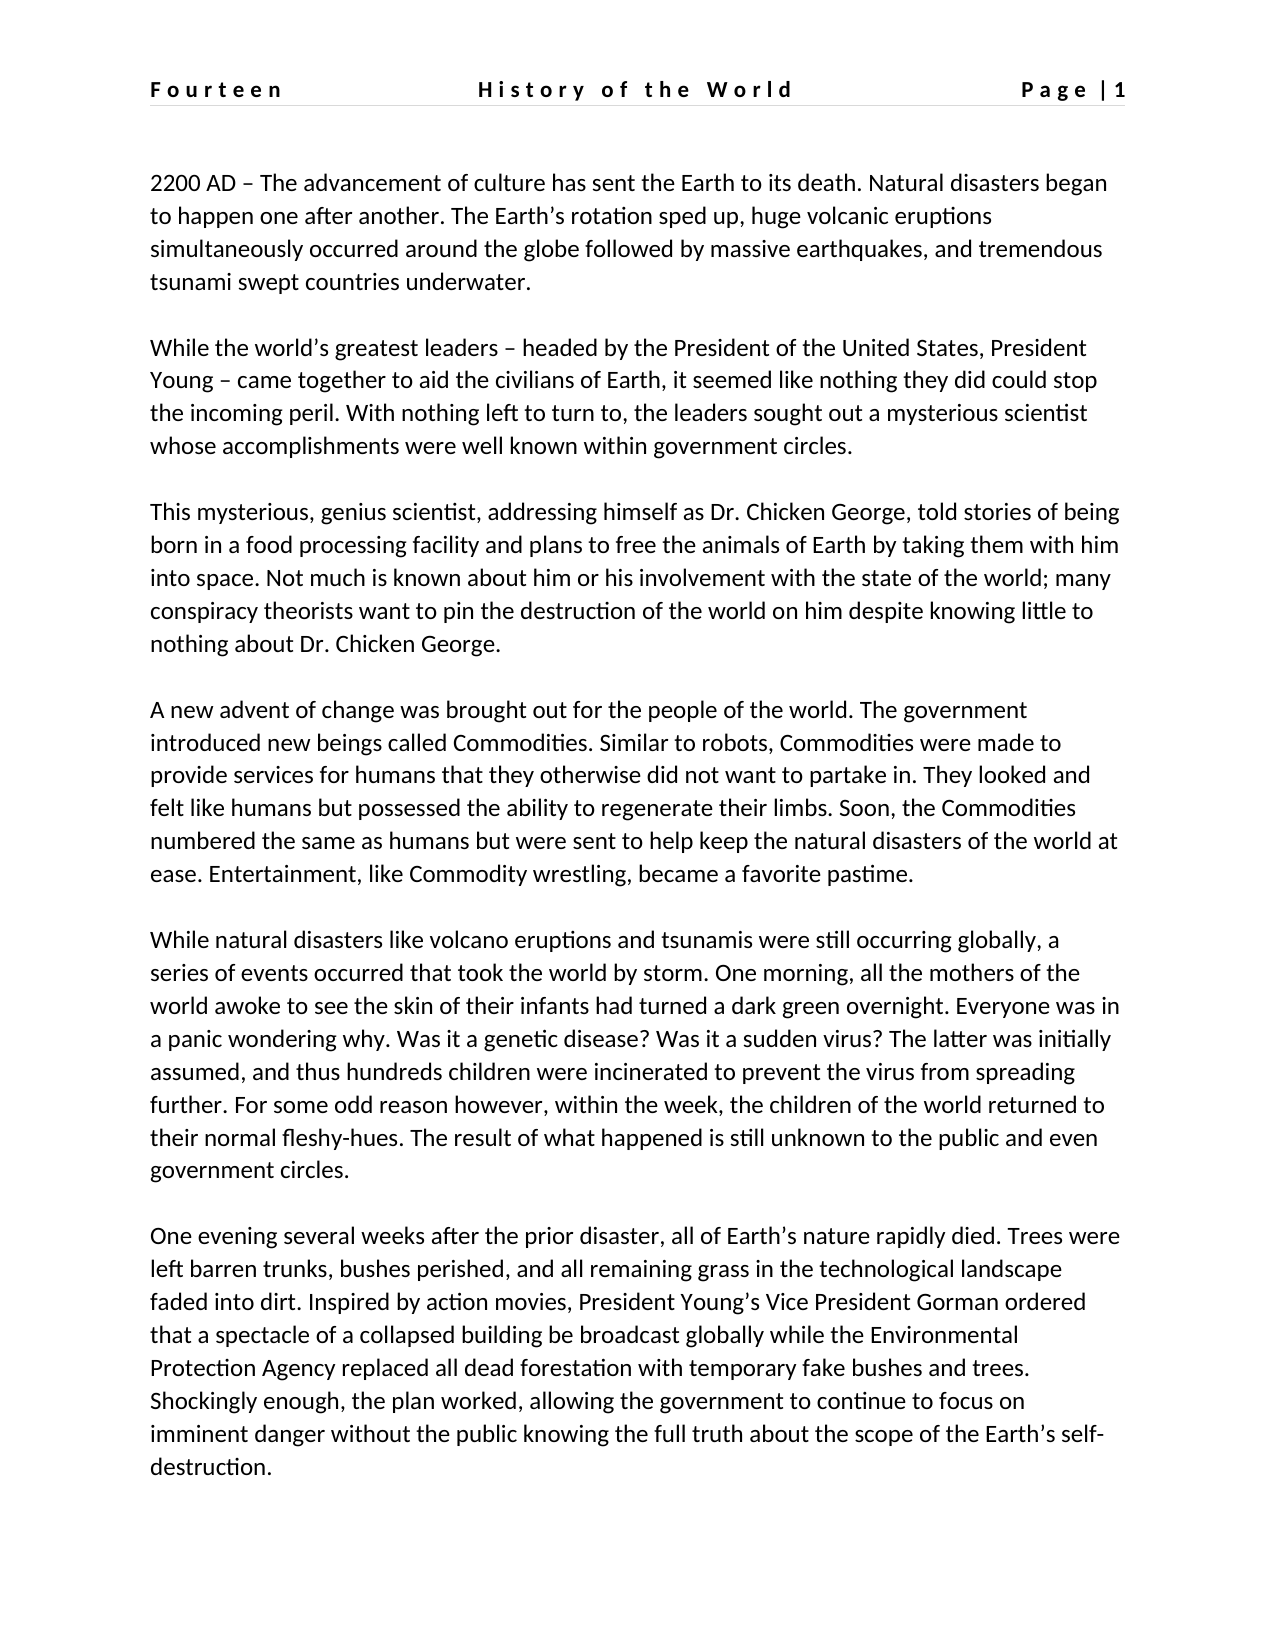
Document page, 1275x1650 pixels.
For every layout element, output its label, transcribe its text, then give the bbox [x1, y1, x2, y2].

text A new advent of change was brought out for the people of the world. The government introduced new beings called Commodities. Similar to robots, Commodities were made to provide services for humans that they otherwise did not want to partake in. They looked and felt like humans but possessed the ability to regenerate their limbs. Soon, the Commodities numbered the same as humans but were sent to help keep the natural disasters of the world at ease. Entertainment, like Commodity wrestling, became a favorite pastime. [150, 694, 1125, 889]
text While natural disasters like volcano eruptions and tsunamis were still occurring globally, a series of events occurred that took the world by storm. One morning, all the mothers of the world awoke to see the skin of their infants had turned a dark green overnight. Everyone was in a panic wondering why. Was it a genetic disease? Was it a sudden virus? The latter was initially assumed, and thus hundreds children were incinerated to prevent the virus from spreading further. For some odd reason however, within the week, the children of the world returned to their normal fleshy-hues. The result of what happened is still unknown to the public and even government circles. [150, 924, 1125, 1185]
text This mysterious, genius scientist, addressing himself as Dr. Chicken George, told stories of being born in a food processing facility and plans to free the animals of Earth by taking them with him into space. Not much is known about him or his involvement with the state of the world; many conspiracy theorists want to pin the destruction of the world on him despite knowing little to nothing about Dr. Chicken George. [150, 496, 1125, 658]
text While the world’s greatest leaders – headed by the President of the United States, President Young – came together to aid the civilians of Earth, it seemed like nothing they did could stop the incoming peril. With nothing left to turn to, the leaders sought out a mysterious scientist whose accomplishments were well known within government circles. [150, 332, 1125, 461]
text One evening several weeks after the prior disaster, all of Earth’s nature rapidly died. Trees were left barren trunks, bushes perished, and all remaining grass in the technological landscape faded into dirt. Inspired by action movies, President Young’s Vice President Gorman ordered that a spectacle of a collapsed building be broadcast globally while the Environmental Protection Agency replaced all dead forestation with temporary fake bushes and trees. Shockingly enough, the plan worked, allowing the government to continue to focus on imminent danger without the public knowing the full truth about the scope of the Earth’s self-destruction. [150, 1220, 1125, 1481]
text 2200 AD – The advancement of culture has sent the Earth to its death. Natural disasters began to happen one after another. The Earth’s rotation sped up, huge volcanic eruptions simultaneously occurred around the globe followed by massive earthquakes, and tremendous tsunami swept countries underwater. [150, 167, 1125, 296]
